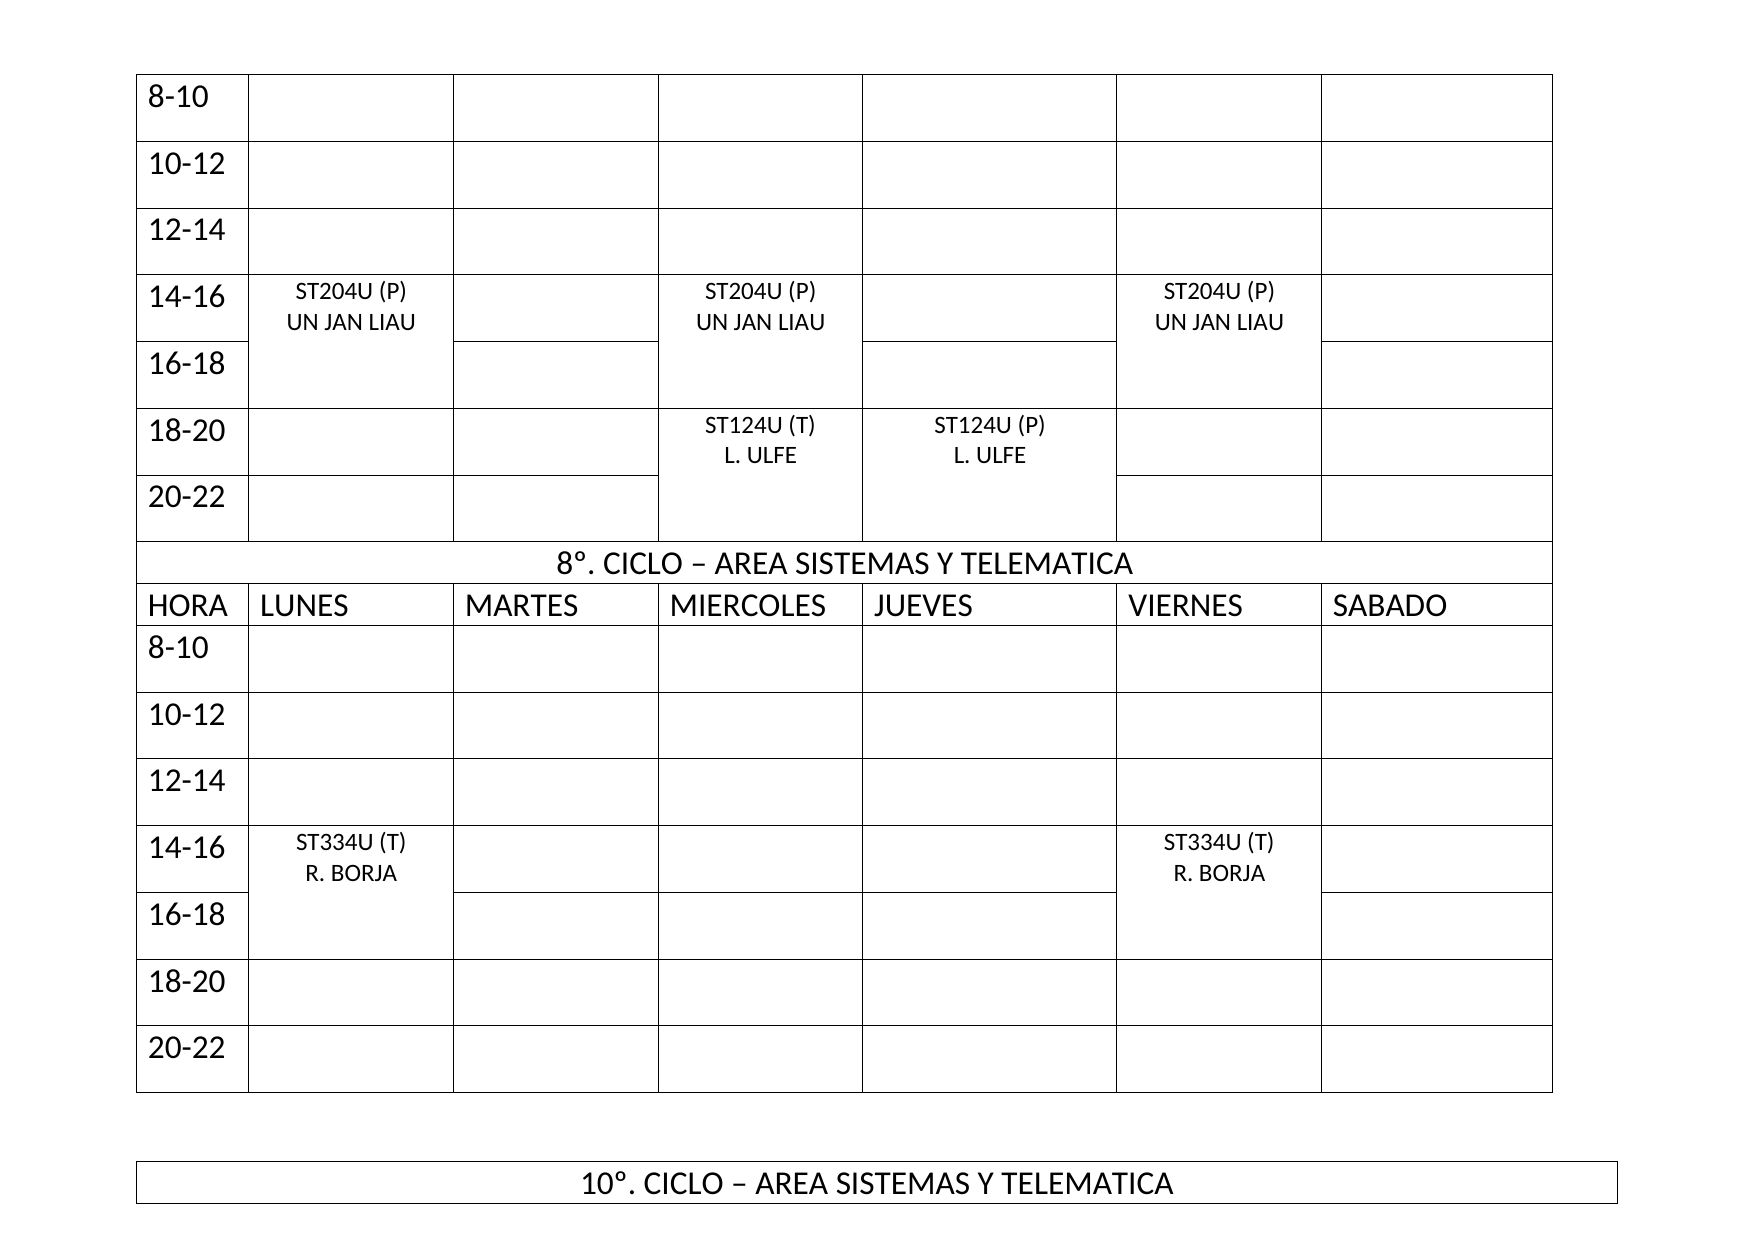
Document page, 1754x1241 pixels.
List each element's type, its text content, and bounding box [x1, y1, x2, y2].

table_cell [863, 893, 1116, 959]
table_cell [454, 893, 658, 959]
table_cell [659, 209, 862, 274]
table_cell [1322, 759, 1552, 825]
table_cell 8º. CICLO – AREA SISTEMAS Y TELEMATICA [137, 542, 1552, 583]
table_cell [1117, 476, 1321, 541]
table_cell [863, 142, 1116, 207]
table_cell [1117, 960, 1321, 1025]
table_cell 14-16 [137, 826, 248, 892]
table_cell [454, 342, 658, 408]
table_cell [1117, 409, 1321, 474]
table_cell 8-10 [137, 626, 248, 692]
table_cell 16-18 [137, 893, 248, 959]
table_cell [1322, 409, 1552, 474]
table_cell ST334U (T) R. BORJA [1117, 826, 1321, 959]
table_cell [659, 142, 862, 207]
table_cell [249, 409, 453, 474]
table_cell SABADO [1322, 584, 1552, 625]
table_cell [863, 342, 1116, 408]
table_cell [863, 75, 1116, 141]
table_cell JUEVES [863, 584, 1116, 625]
table_cell VIERNES [1117, 584, 1321, 625]
table_cell [1117, 142, 1321, 207]
table_cell [659, 626, 862, 692]
table_cell [1117, 626, 1321, 692]
table_cell ST124U (P) L. ULFE [863, 409, 1116, 541]
table_cell [863, 693, 1116, 758]
table_cell [454, 75, 658, 141]
table_cell 20-22 [137, 476, 248, 541]
table_cell [1322, 75, 1552, 141]
table_cell [659, 75, 862, 141]
table_cell [1117, 1026, 1321, 1092]
table_cell [1322, 826, 1552, 892]
table_cell MIERCOLES [659, 584, 862, 625]
table_cell [249, 693, 453, 758]
table_cell [454, 409, 658, 474]
table_cell [1117, 209, 1321, 274]
table_cell [863, 826, 1116, 892]
table_cell [659, 826, 862, 892]
table_cell [863, 275, 1116, 341]
table_cell 16-18 [137, 342, 248, 408]
table_cell [1322, 476, 1552, 541]
table_cell [454, 759, 658, 825]
table_cell [659, 693, 862, 758]
table_cell ST334U (T) R. BORJA [249, 826, 453, 959]
table_cell [249, 476, 453, 541]
table_cell 18-20 [137, 960, 248, 1025]
table_cell [659, 893, 862, 959]
table_cell 18-20 [137, 409, 248, 474]
table_cell [863, 209, 1116, 274]
table_cell [454, 209, 658, 274]
table_cell 12-14 [137, 209, 248, 274]
table_cell 20-22 [137, 1026, 248, 1092]
table_cell 12-14 [137, 759, 248, 825]
table_cell [454, 142, 658, 207]
table_header 10º. CICLO – AREA SISTEMAS Y TELEMATICA [137, 1162, 1617, 1203]
table_cell LUNES [249, 584, 453, 625]
table_cell ST204U (P) UN JAN LIAU [249, 275, 453, 408]
table_cell [249, 75, 453, 141]
table_cell [659, 759, 862, 825]
table_cell [249, 209, 453, 274]
table_cell [454, 960, 658, 1025]
table_cell ST124U (T) L. ULFE [659, 409, 862, 541]
table_cell [1322, 142, 1552, 207]
table_cell [659, 1026, 862, 1092]
table_cell [249, 960, 453, 1025]
table_cell [1322, 693, 1552, 758]
table_cell [454, 275, 658, 341]
table_cell [454, 626, 658, 692]
table_cell [454, 693, 658, 758]
table_cell [454, 826, 658, 892]
table_cell [1117, 75, 1321, 141]
table_cell [454, 1026, 658, 1092]
table_cell 10-12 [137, 693, 248, 758]
table_cell HORA [137, 584, 248, 625]
table_cell [1117, 693, 1321, 758]
table_cell 14-16 [137, 275, 248, 341]
table_cell [1322, 626, 1552, 692]
table_cell ST204U (P) UN JAN LIAU [1117, 275, 1321, 408]
table_cell [249, 1026, 453, 1092]
table_cell [1322, 342, 1552, 408]
table_cell [249, 759, 453, 825]
table_cell 10-12 [137, 142, 248, 207]
table_cell [249, 626, 453, 692]
table_cell [863, 626, 1116, 692]
table_cell MARTES [454, 584, 658, 625]
table_cell [1322, 893, 1552, 959]
table_cell [863, 1026, 1116, 1092]
table_cell [1322, 960, 1552, 1025]
table_cell [454, 476, 658, 541]
table_cell [863, 759, 1116, 825]
table_cell [1322, 1026, 1552, 1092]
table_cell [1117, 759, 1321, 825]
table_cell [1322, 209, 1552, 274]
table_cell [1322, 275, 1552, 341]
table_cell ST204U (P) UN JAN LIAU [659, 275, 862, 408]
table_cell [863, 960, 1116, 1025]
table_cell 8-10 [137, 75, 248, 141]
table_cell [659, 960, 862, 1025]
table_cell [249, 142, 453, 207]
